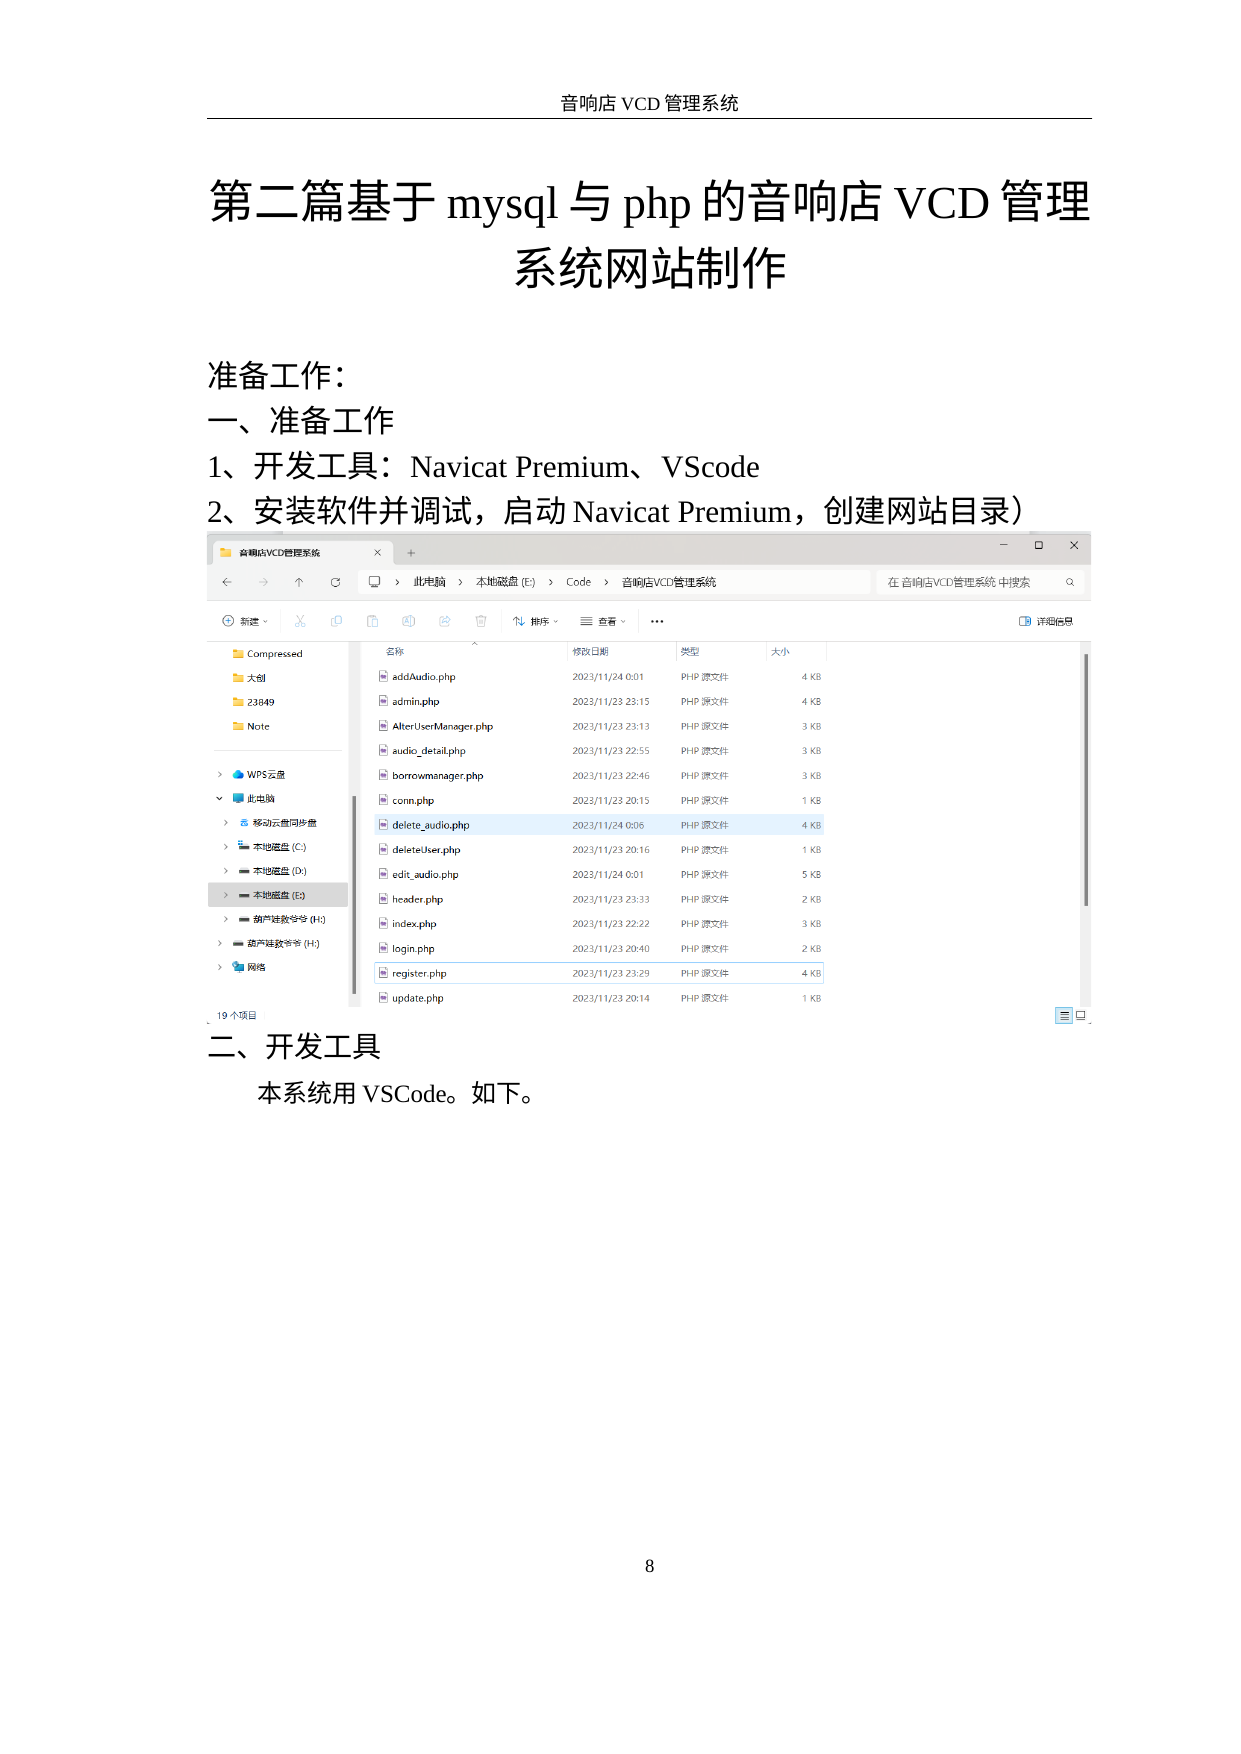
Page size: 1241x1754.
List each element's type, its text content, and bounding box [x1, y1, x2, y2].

list 二、开发工具 [207, 1024, 1092, 1066]
text 1、开发工具：Navicat Premium、VScode [207, 441, 1092, 486]
text 第二篇基于mysql与php的音响店VCD管理系统网站制作 [207, 165, 1092, 298]
text 本系统用VSCode。如下。 [207, 1066, 1092, 1112]
text 准备工作： [207, 351, 1092, 396]
text 2、安装软件并调试，启动Navicat Premium，创建网站目录） [207, 486, 1092, 531]
list 准备工作 [207, 396, 1092, 441]
picture [206, 531, 1092, 1024]
